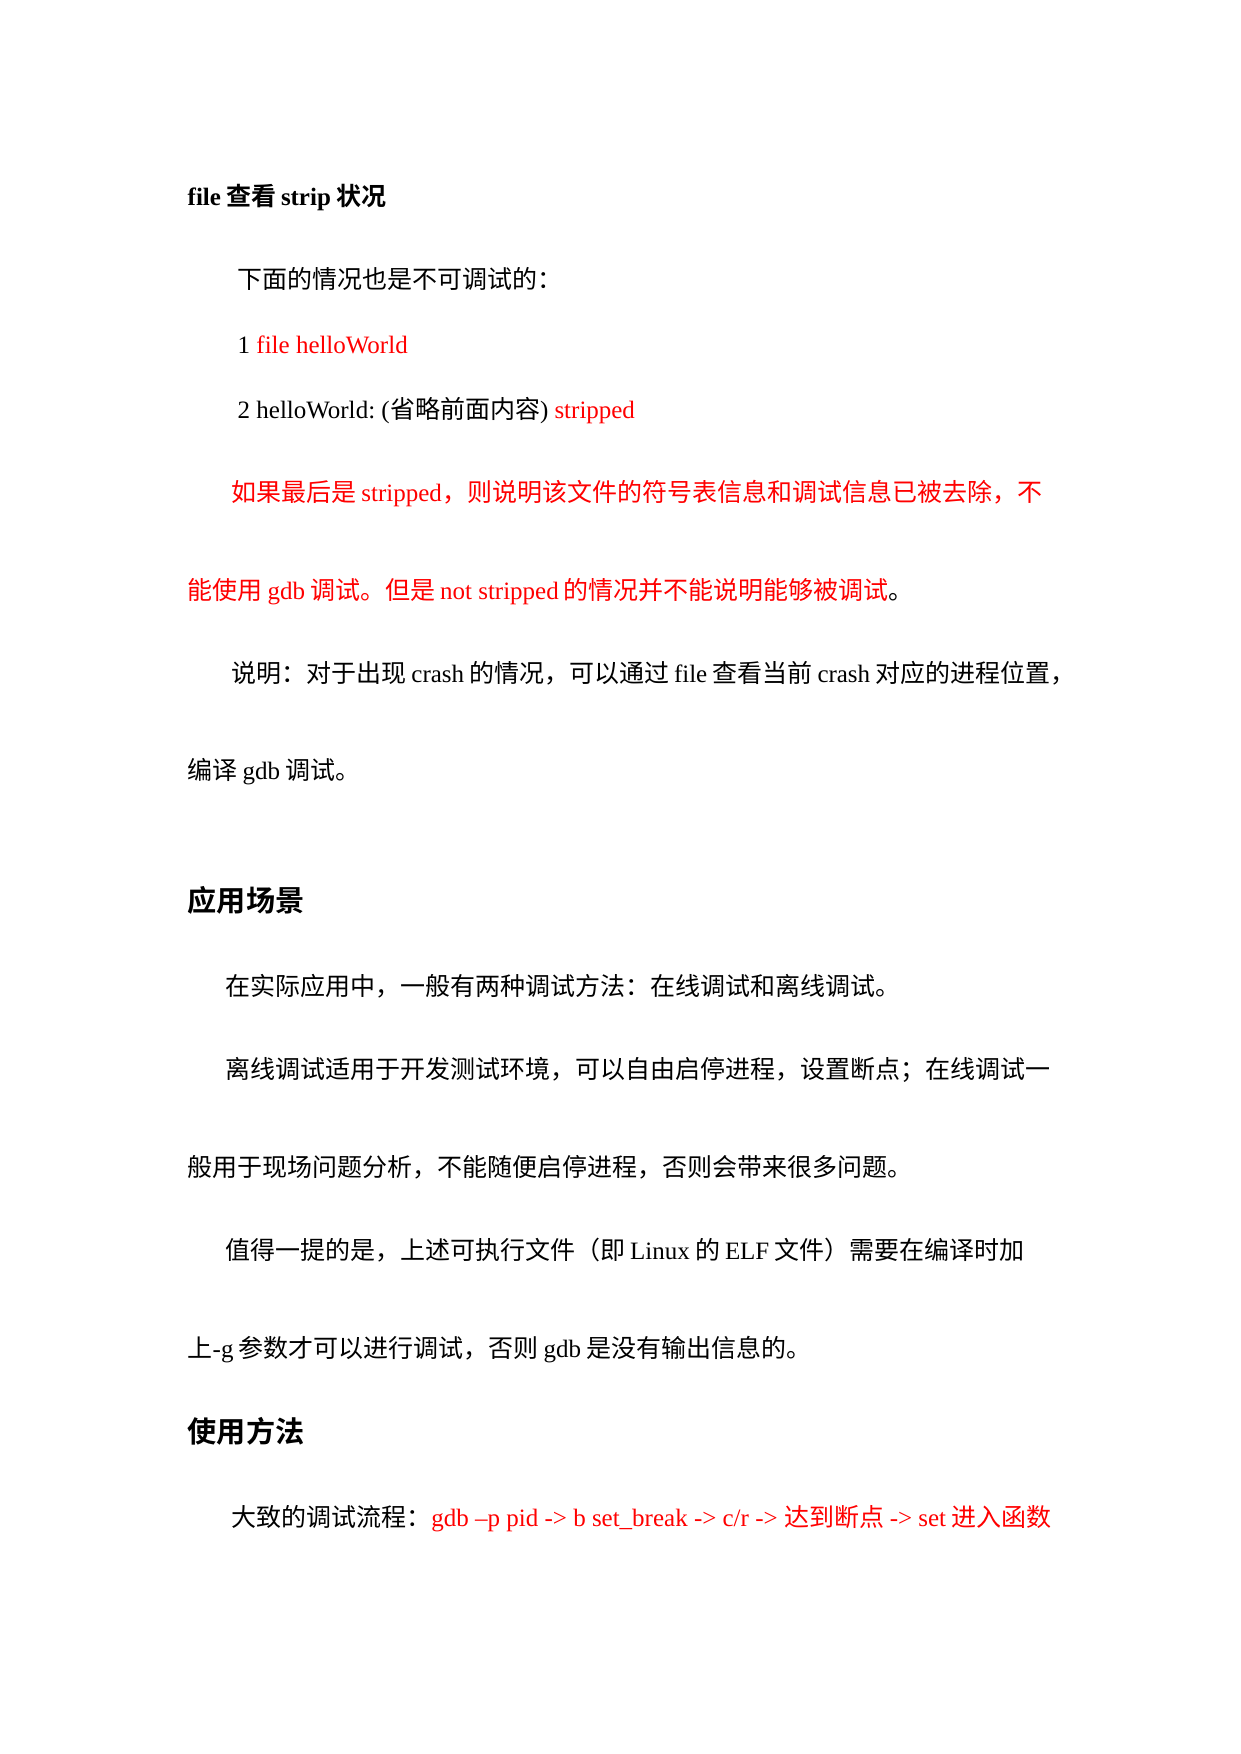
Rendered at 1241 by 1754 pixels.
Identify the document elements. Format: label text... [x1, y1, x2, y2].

subtitle 使用方法 [187, 1397, 1053, 1462]
text 离线调试适用于开发测试环境，可以自由启停进程，设置断点；在线调试一般用于现场问题分析，不能随便启停进程，否则会带来很多问题。 [187, 1036, 1053, 1198]
text 如果最后是stripped，则说明该文件的符号表信息和调试信息已被去除，不能使用gdb调试。但是not stripped的情况并不能说明能够被调试。 [187, 458, 1053, 621]
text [187, 1483, 1053, 1548]
text 1 file helloWorld [237, 328, 1053, 361]
text 在实际应用中，一般有两种调试方法：在线调试和离线调试。 [225, 952, 1053, 1017]
text 说明：对于出现crash的情况，可以通过file查看当前crash对应的进程位置，编译gdb调试。 [187, 639, 1053, 801]
subtitle 应用场景 [187, 866, 1053, 931]
text 值得一提的是，上述可执行文件（即Linux的ELF文件）需要在编译时加上-g参数才可以进行调试，否则gdb是没有输出信息的。 [187, 1216, 1053, 1379]
subtitle file查看strip状况 [187, 162, 1053, 227]
text 2 helloWorld: (省略前面内容) stripped [237, 375, 1053, 440]
text 下面的情况也是不可调试的： [237, 245, 1053, 310]
